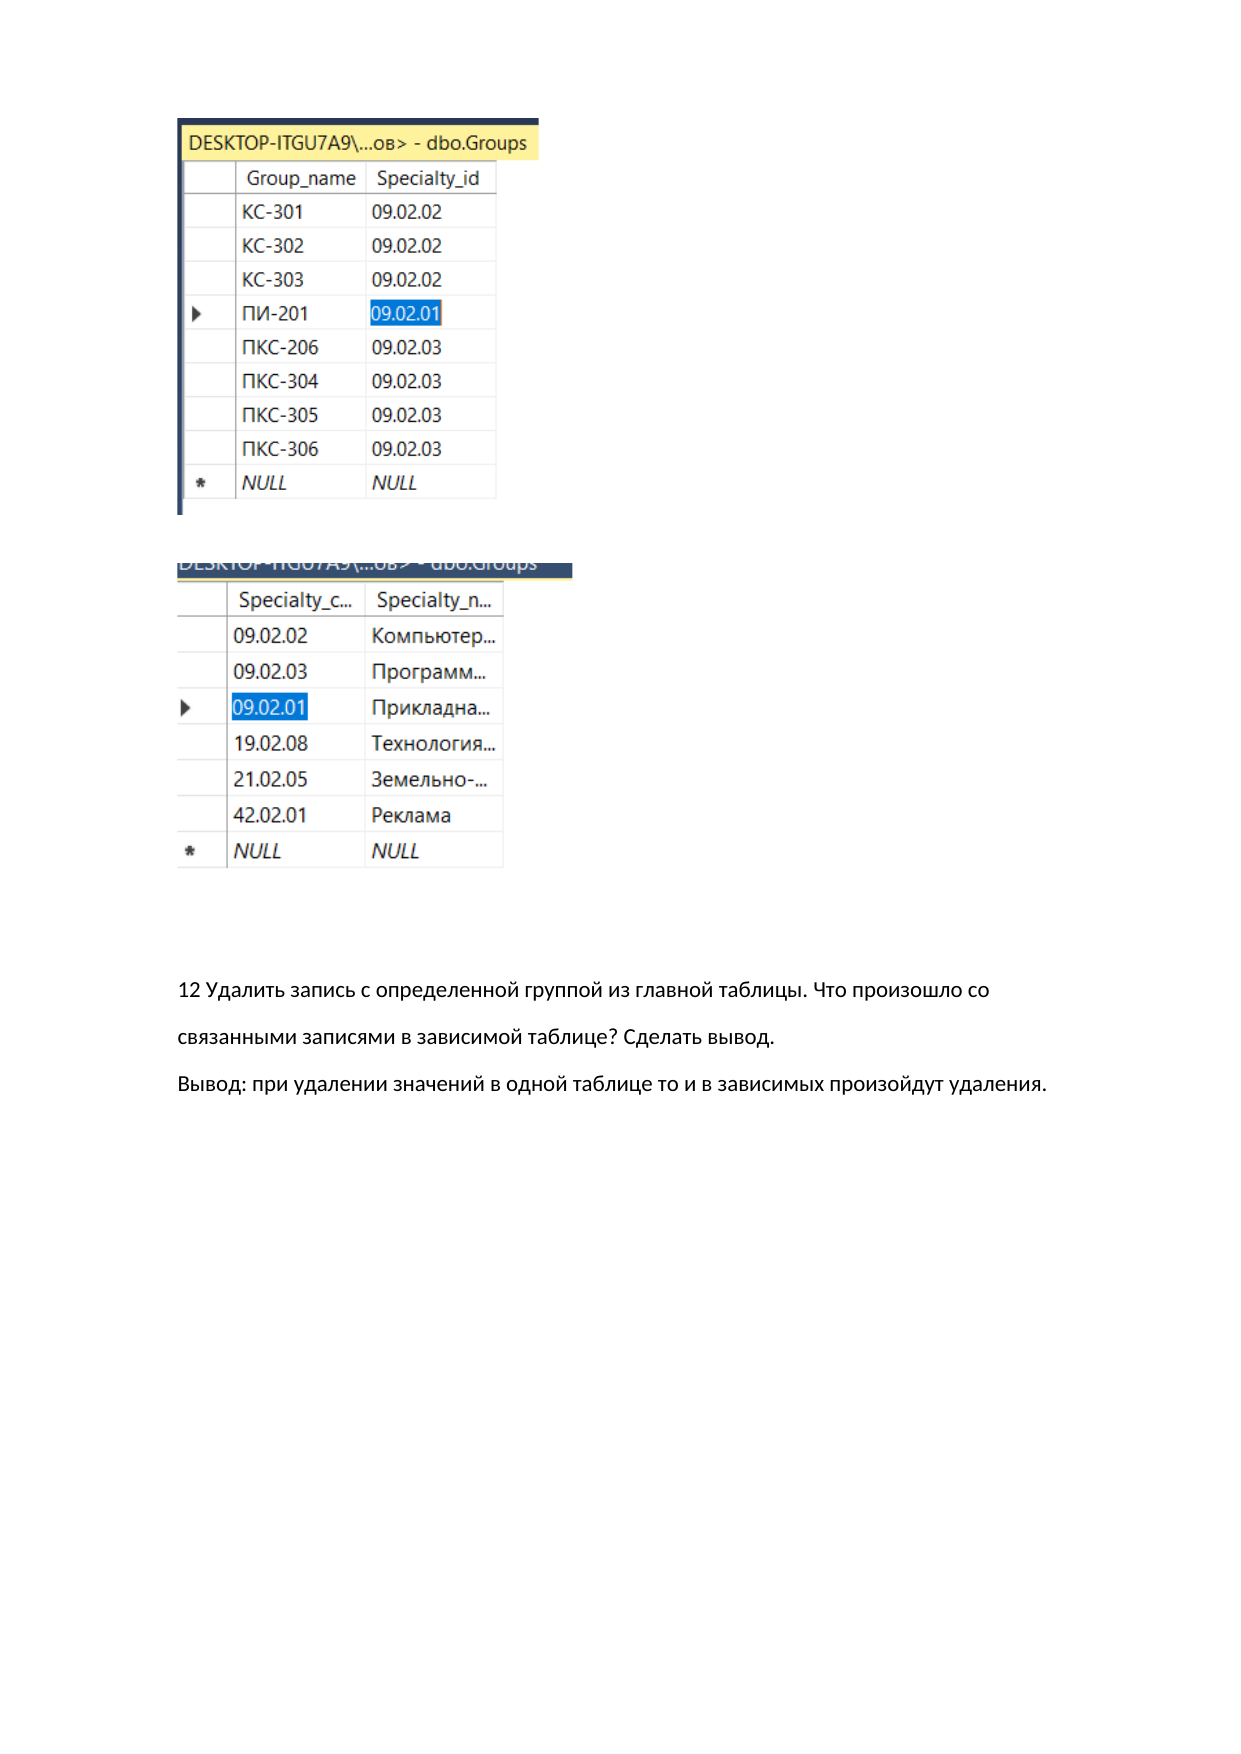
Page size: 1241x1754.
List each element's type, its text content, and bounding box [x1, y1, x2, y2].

text Вывод: при удалении значений в одной таблице то и в зависимых произойдут удаления. [177, 1069, 1152, 1097]
text связанными записями в зависимой таблице? Сделать вывод. [177, 1022, 1152, 1050]
picture [177, 563, 573, 910]
text 12 Удалить запись с определенной группой из главной таблицы. Что произошло со [177, 976, 1152, 1003]
picture [177, 118, 539, 515]
